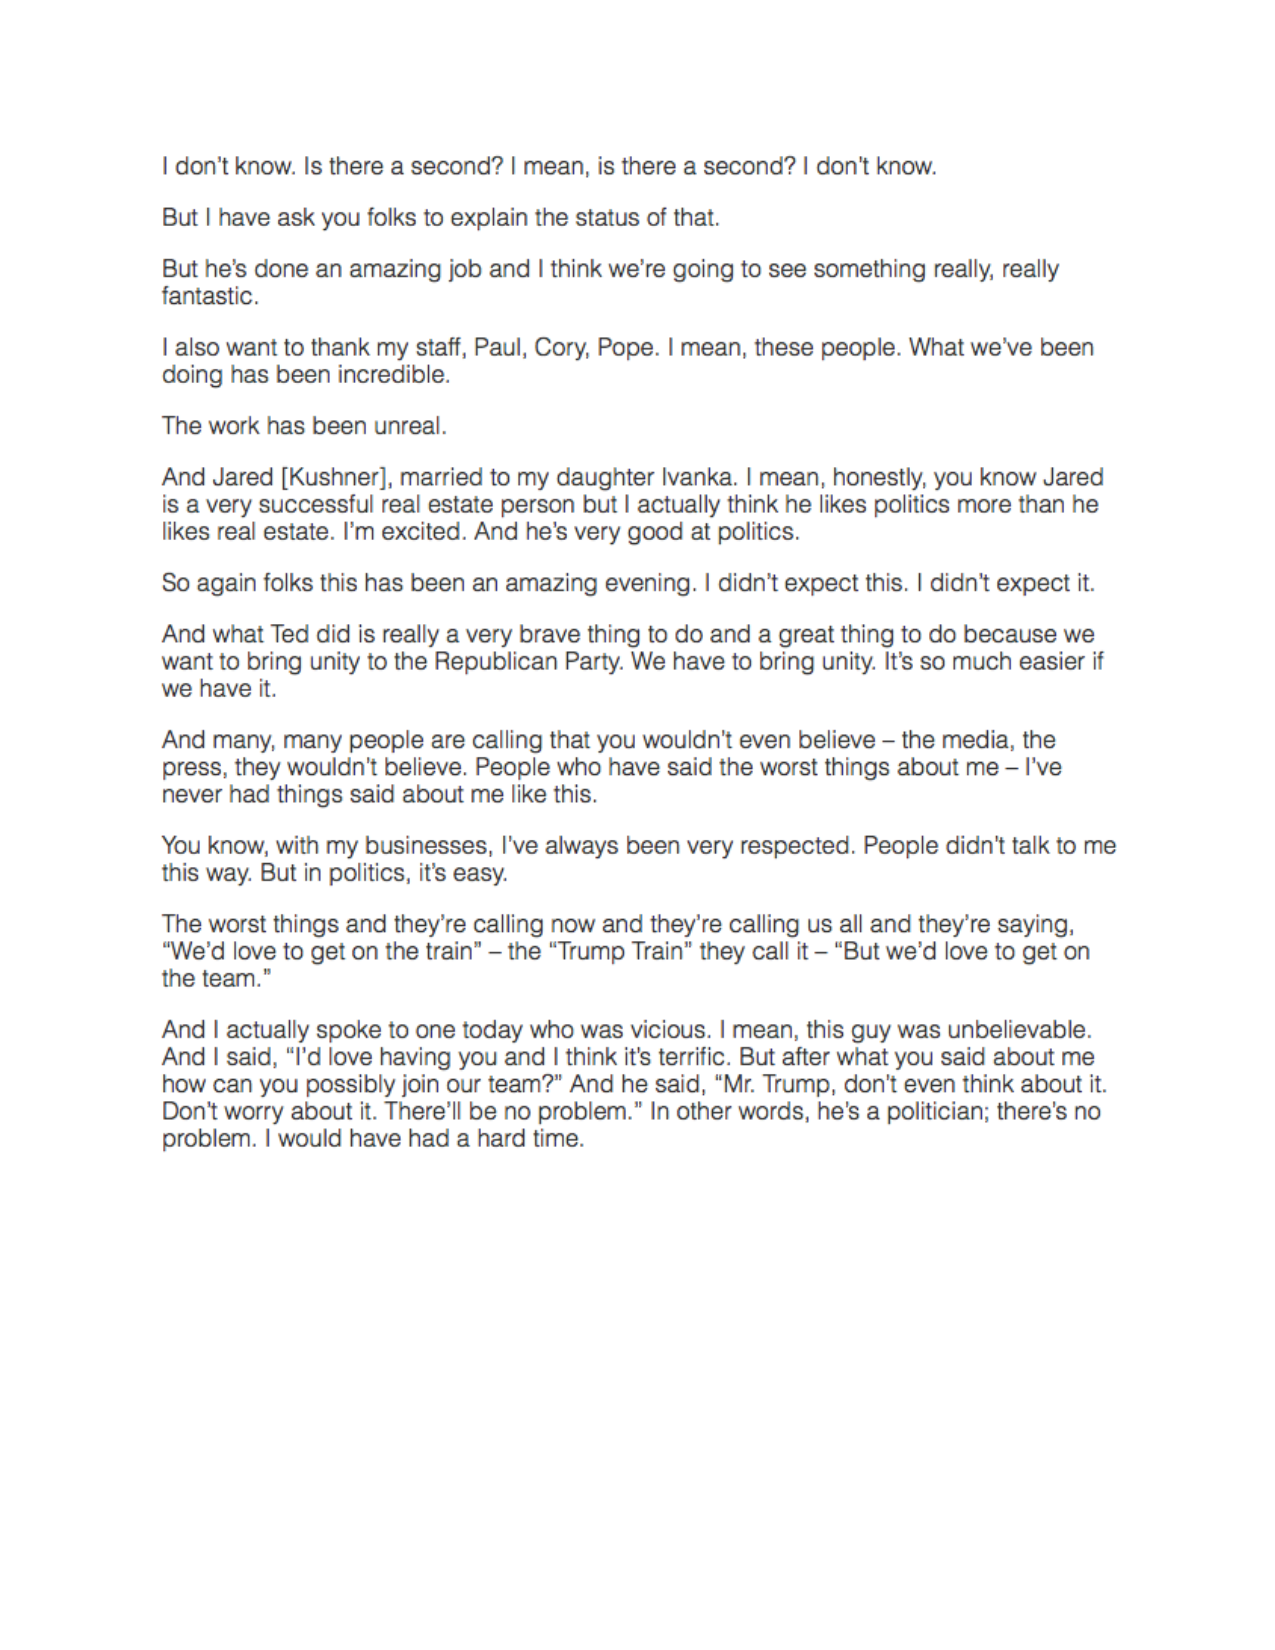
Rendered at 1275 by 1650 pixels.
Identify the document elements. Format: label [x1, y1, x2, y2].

picture [150, 150, 1125, 1159]
